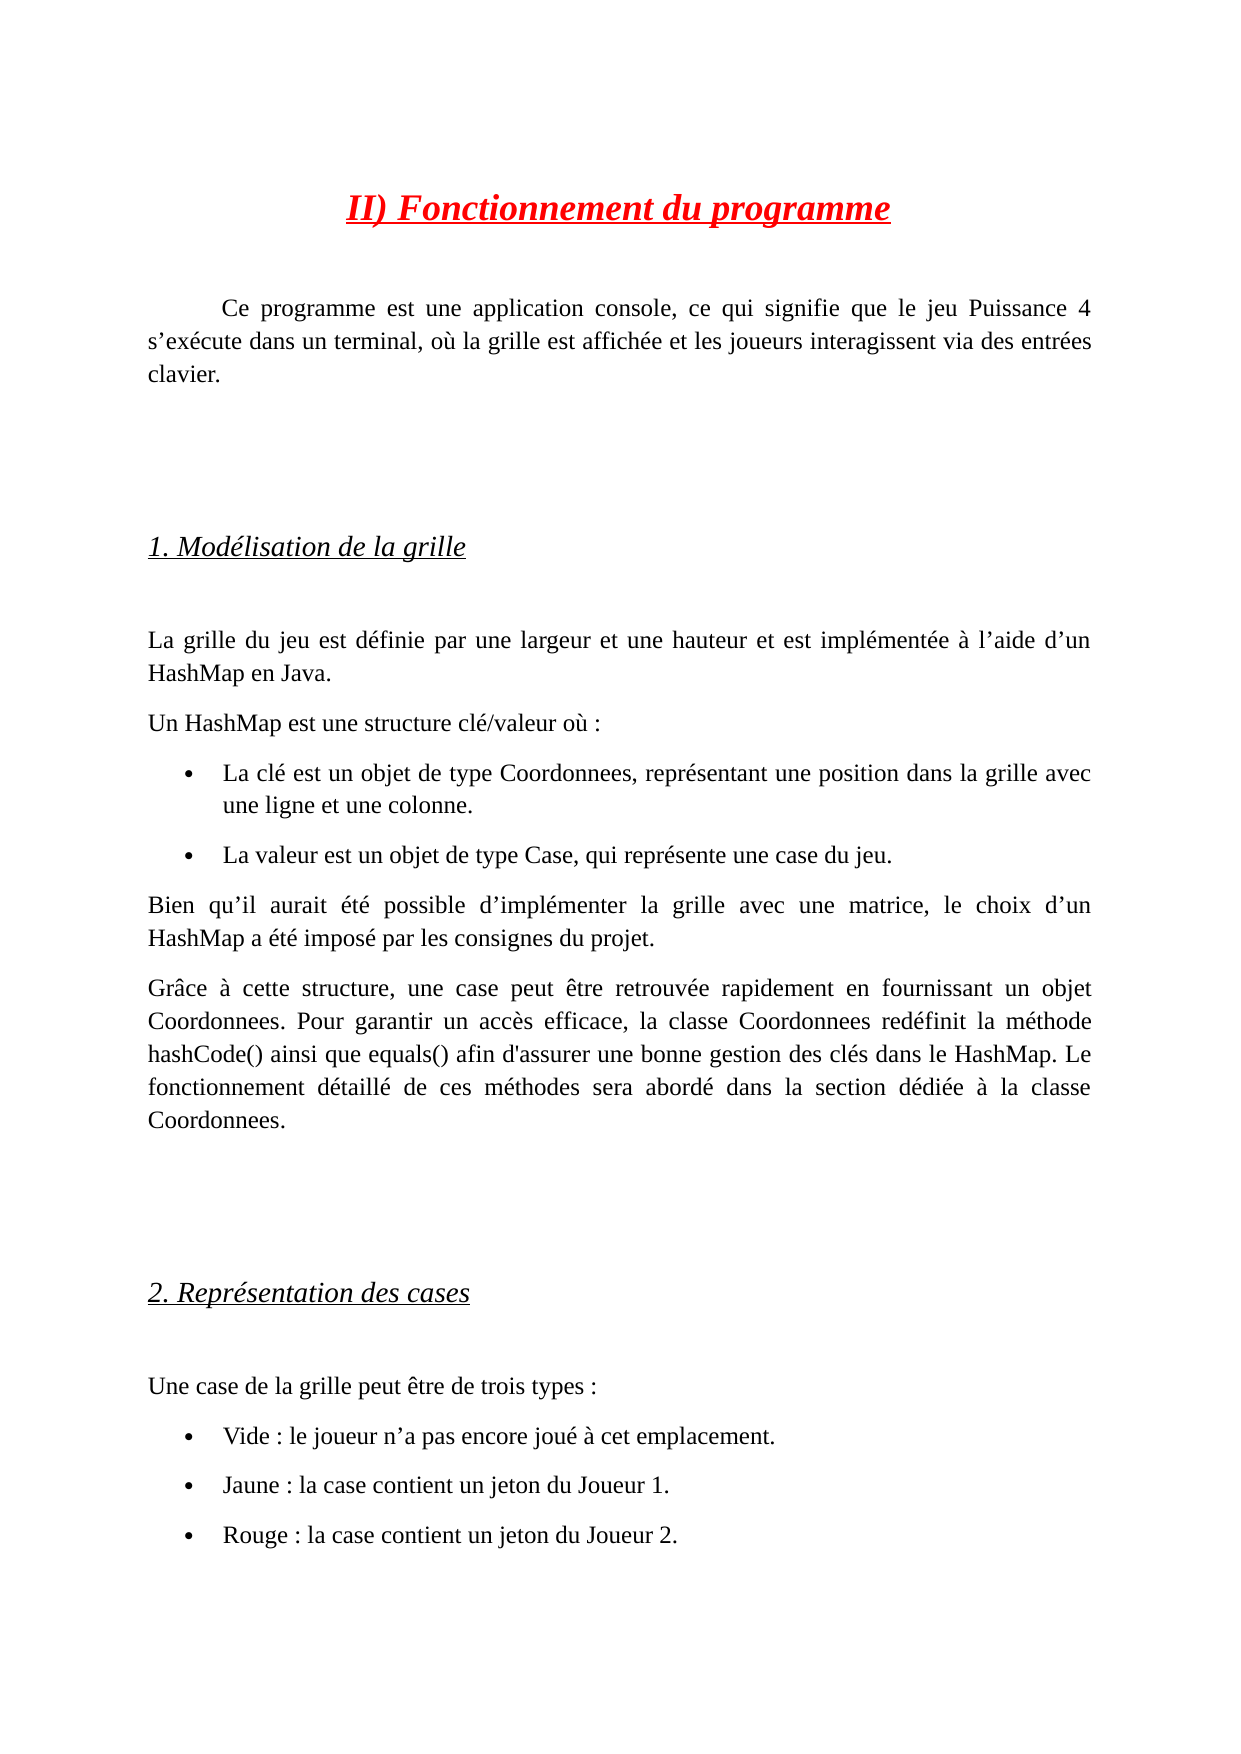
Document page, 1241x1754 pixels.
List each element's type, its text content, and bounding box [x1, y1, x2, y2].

text Bien qu’il aurait été possible d’implémenter la grille avec une matrice, le choix d’un HashMap a été imposé par les consignes du projet. [148, 890, 1093, 952]
list Vide : le joueur n’a pas encore joué à cet emplacement. [185, 1421, 1093, 1450]
text Une case de la grille peut être de trois types : [148, 1371, 1093, 1400]
text 2. Représentation des cases [148, 1275, 1093, 1308]
list Jaune : la case contient un jeton du Joueur 1. [185, 1471, 1093, 1499]
text La grille du jeu est définie par une largeur et une hauteur et est implémentée à l’aide d’un HashMap en Java. [148, 625, 1093, 687]
text Grâce à cette structure, une case peut être retrouvée rapidement en fournissant un objet Coordonnees. Pour garantir un accès efficace, la classe Coordonnees redéfinit la méthode hashCode() ainsi que equals() afin d'assurer une bonne gestion des clés dans le HashMap. Le fonctionnement détaillé de ces méthodes sera abordé dans la section dédiée à la classe Coordonnees. [148, 973, 1093, 1133]
text Ce programme est une application console, ce qui signifie que le jeu Puissance 4 s’exécute dans un terminal, où la grille est affichée et les joueurs interagissent via des entrées clavier. [148, 293, 1093, 387]
list La clé est un objet de type Coordonnees, représentant une position dans la grille avec une ligne et une colonne. [185, 758, 1093, 819]
list Rouge : la case contient un jeton du Joueur 2. [185, 1520, 1093, 1549]
text II) Fonctionnement du programme [148, 185, 1093, 228]
list La valeur est un objet de type Case, qui représente une case du jeu. [185, 840, 1093, 869]
text Un HashMap est une structure clé/valeur où : [148, 708, 1093, 737]
text 1. Modélisation de la grille [148, 529, 1093, 562]
